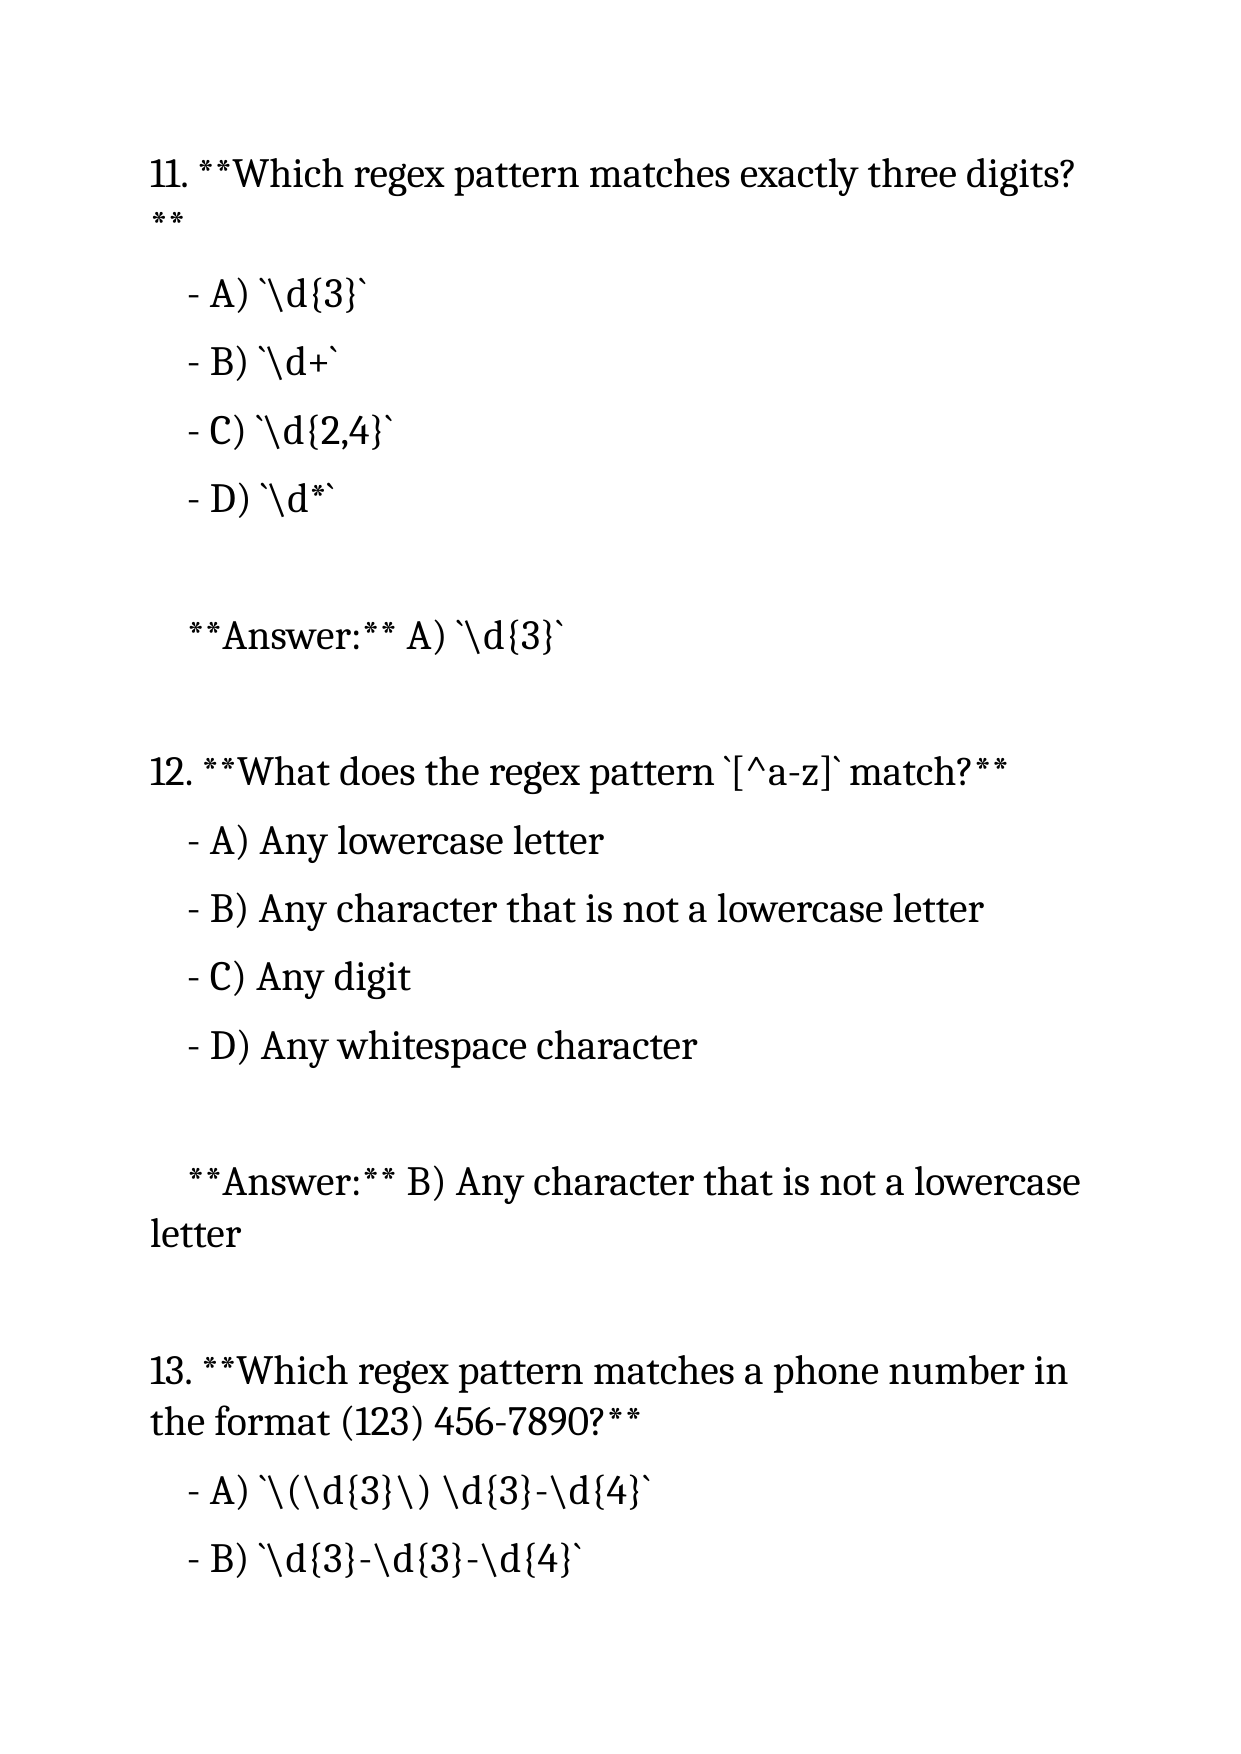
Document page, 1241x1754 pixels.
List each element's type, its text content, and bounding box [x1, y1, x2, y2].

text - A) `\(\d{3}\) \d{3}-\d{4}` [150, 1467, 1090, 1514]
text - D) Any whitespace character [150, 1022, 1090, 1069]
text - B) Any character that is not a lowercase letter [150, 885, 1090, 933]
text **Answer:** B) Any character that is not a lowercase letter [150, 1158, 1090, 1258]
text - C) `\d{2,4}` [150, 407, 1090, 454]
text - A) `\d{3}` [150, 270, 1090, 318]
text - B) `\d+` [150, 338, 1090, 386]
text - A) Any lowercase letter [150, 817, 1090, 864]
text - C) Any digit [150, 953, 1090, 1001]
text 11. **Which regex pattern matches exactly three digits?** [150, 150, 1090, 249]
text - B) `\d{3}-\d{3}-\d{4}` [150, 1535, 1090, 1583]
text **Answer:** A) `\d{3}` [150, 612, 1090, 659]
text - D) `\d*` [150, 475, 1090, 523]
text 12. **What does the regex pattern `[^a-z]` match?** [150, 748, 1090, 796]
text 13. **Which regex pattern matches a phone number in the format (123) 456-7890?** [150, 1347, 1090, 1446]
